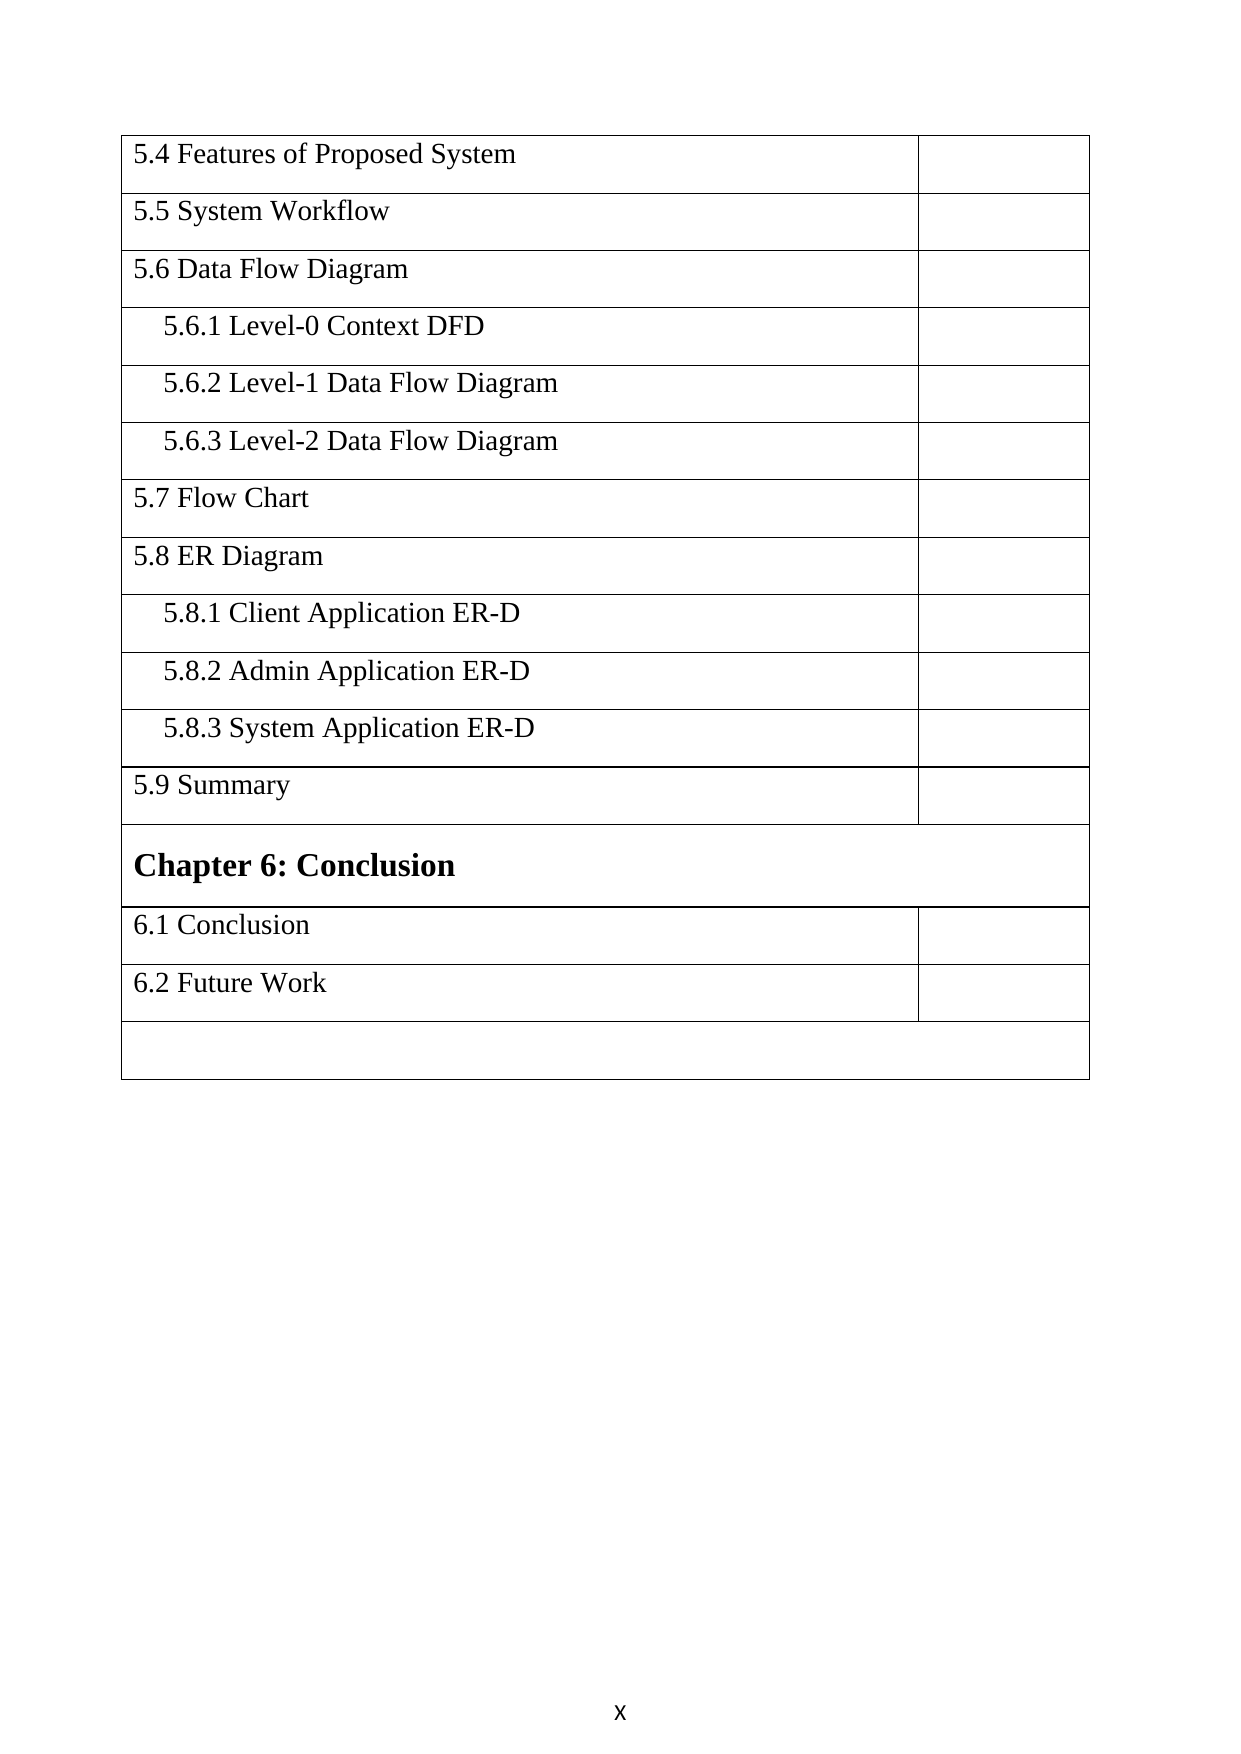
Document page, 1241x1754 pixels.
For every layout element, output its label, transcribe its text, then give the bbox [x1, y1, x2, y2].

table_cell [919, 908, 1089, 964]
table_cell [919, 308, 1089, 364]
table_cell 5.6.1 Level-0 Context DFD [122, 308, 918, 364]
table_cell [919, 366, 1089, 422]
table_cell 5.8 ER Diagram [122, 538, 918, 594]
table_cell [919, 136, 1089, 192]
table_cell 5.5 System Workflow [122, 194, 918, 250]
table_cell 5.7 Flow Chart [122, 480, 918, 537]
table_cell [919, 423, 1089, 479]
table_cell [919, 480, 1089, 537]
table_cell [919, 538, 1089, 594]
table_cell 6.1 Conclusion [122, 908, 918, 964]
table_cell Chapter 6: Conclusion [122, 825, 1089, 906]
table_cell [919, 595, 1089, 652]
table_cell [122, 1022, 1089, 1078]
table_cell [919, 194, 1089, 250]
table_cell [919, 768, 1089, 824]
table_cell [919, 710, 1089, 766]
table_cell [919, 965, 1089, 1021]
table_cell 5.4 Features of Proposed System [122, 136, 918, 192]
table_cell 5.8.1 Client Application ER-D [122, 595, 918, 652]
table_cell 5.8.2 Admin Application ER-D [122, 653, 918, 709]
table_cell [919, 251, 1089, 307]
table_cell 5.8.3 System Application ER-D [122, 710, 918, 766]
table_cell 6.2 Future Work [122, 965, 918, 1021]
table_cell 5.9 Summary [122, 768, 918, 824]
table_cell 5.6.3 Level-2 Data Flow Diagram [122, 423, 918, 479]
table_cell 5.6.2 Level-1 Data Flow Diagram [122, 366, 918, 422]
table_cell 5.6 Data Flow Diagram [122, 251, 918, 307]
table_cell [919, 653, 1089, 709]
